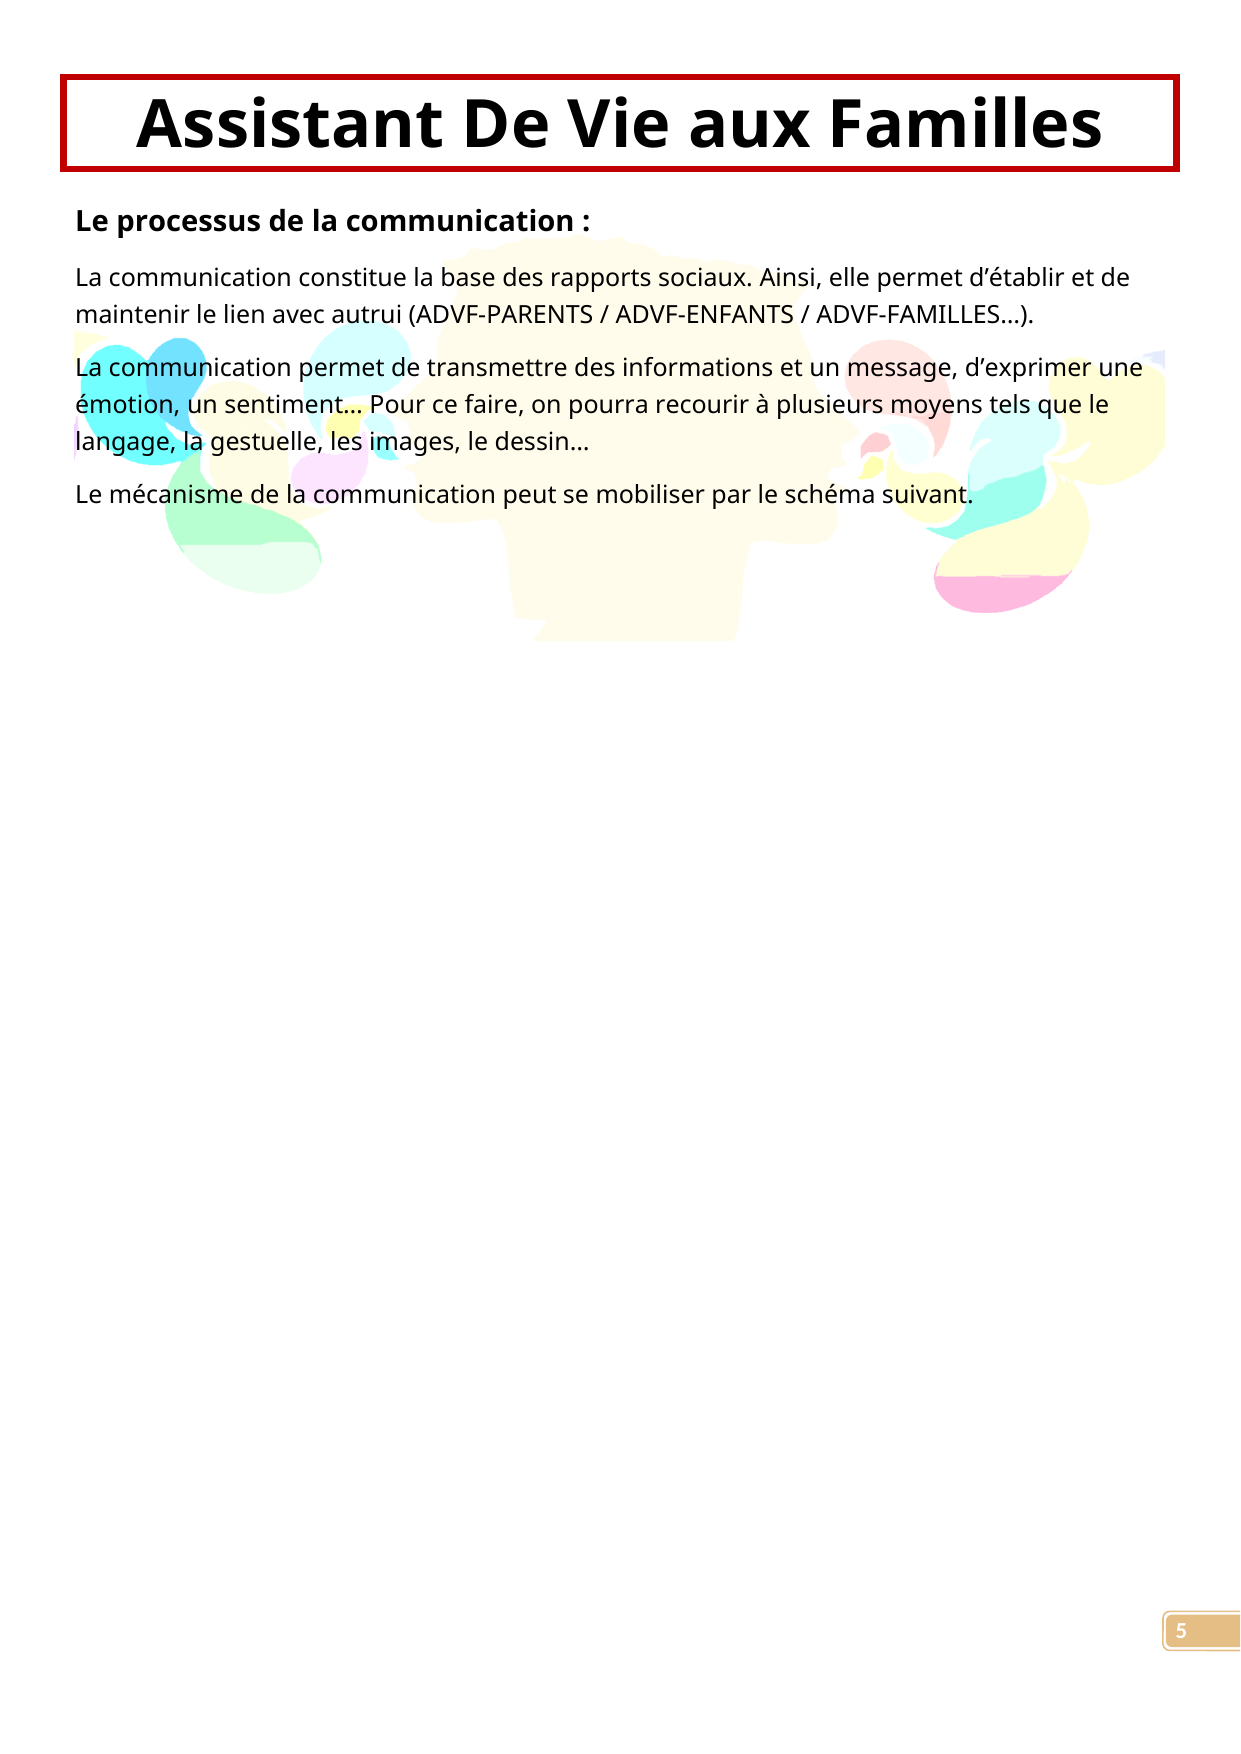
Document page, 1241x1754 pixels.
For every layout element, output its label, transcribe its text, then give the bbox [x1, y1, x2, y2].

text Le mécanisme de la communication peut se mobiliser par le schéma suivant. [75, 477, 1165, 511]
picture [74, 200, 1165, 656]
text La communication permet de transmettre des informations et un message, d’exprimer une émotion, un sentiment… Pour ce faire, on pourra recourir à plusieurs moyens tels que le langage, la gestuelle, les images, le dessin… [75, 350, 1165, 457]
text Le processus de la communication : [75, 200, 1165, 240]
text La communication constitue la base des rapports sociaux. Ainsi, elle permet d’établir et de maintenir le lien avec autrui (ADVF-PARENTS / ADVF-ENFANTS / ADVF-FAMILLES…). [75, 259, 1165, 330]
